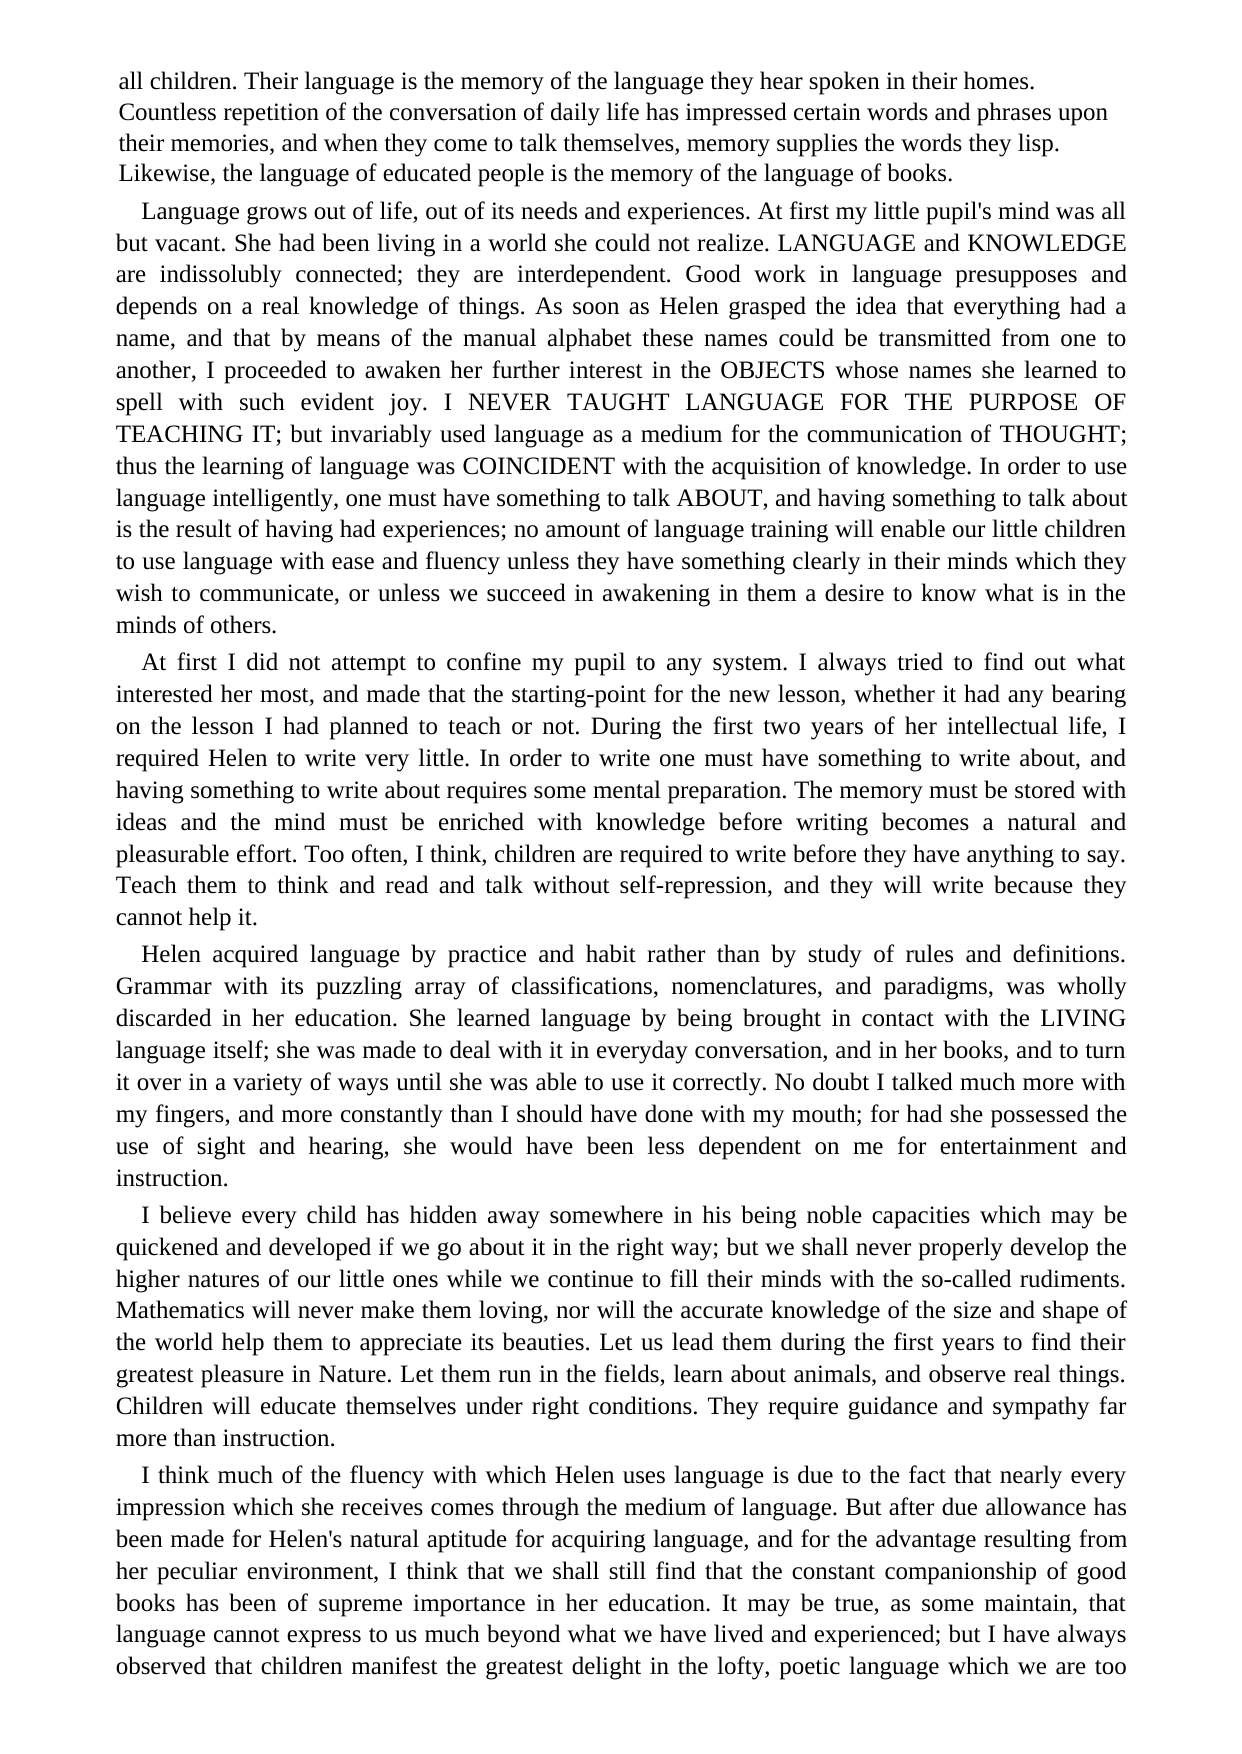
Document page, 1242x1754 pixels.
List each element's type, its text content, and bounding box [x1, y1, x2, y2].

text Language grows out of life, out of its needs and experiences. At first my little pupil's mind was all but vacant. She had been living in a world she could not realize. LANGUAGE and KNOWLEDGE are indissolubly connected; they are interdependent. Good work in language presupposes and depends on a real knowledge of things. As soon as Helen grasped the idea that everything had a name, and that by means of the manual alphabet these names could be transmitted from one to another, I proceeded to awaken her further interest in the OBJECTS whose names she learned to spell with such evident joy. I NEVER TAUGHT LANGUAGE FOR THE PURPOSE OF TEACHING IT; but invariably used language as a medium for the communication of THOUGHT; thus the learning of language was COINCIDENT with the acquisition of knowledge. In order to use language intelligently, one must have something to talk ABOUT, and having something to talk about is the result of having had experiences; no amount of language training will enable our little children to use language with ease and fluency unless they have something clearly in their minds which they wish to communicate, or unless we succeed in awakening in them a desire to know what is in the minds of others. [116, 196, 1128, 639]
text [116, 1460, 1128, 1680]
text At first I did not attempt to confine my pupil to any system. I always tried to find out what interested her most, and made that the starting-point for the new lesson, whether it had any bearing on the lesson I had planned to teach or not. During the first two years of her intellectual life, I required Helen to write very little. In order to write one must have something to write about, and having something to write about requires some mental preparation. The memory must be stored with ideas and the mind must be enriched with knowledge before writing becomes a natural and pleasurable effort. Too often, I think, children are required to write before they have anything to say. Teach them to think and read and talk without self-repression, and they will write because they cannot help it. [116, 647, 1128, 931]
text I believe every child has hidden away somewhere in his being noble capacities which may be quickened and developed if we go about it in the right way; but we shall never properly develop the higher natures of our little ones while we continue to fill their minds with the so-called rudiments. Mathematics will never make them loving, nor will the accurate knowledge of the size and shape of the world help them to appreciate its beauties. Let us lead them during the first years to find their greatest pleasure in Nature. Let them run in the fields, learn about animals, and observe real things. Children will educate themselves under right conditions. They require guidance and sympathy far more than instruction. [116, 1200, 1128, 1452]
text Helen acquired language by practice and habit rather than by study of rules and definitions. Grammar with its puzzling array of classifications, nomenclatures, and paradigms, was wholly discarded in her education. She learned language by being brought in contact with the LIVING language itself; she was made to deal with it in everyday conversation, and in her books, and to turn it over in a variety of ways until she was able to use it correctly. No doubt I talked much more with my fingers, and more constantly than I should have done with my mouth; for had she possessed the use of sight and hearing, she would have been less dependent on me for entertainment and instruction. [116, 939, 1128, 1191]
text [117, 66, 1128, 187]
